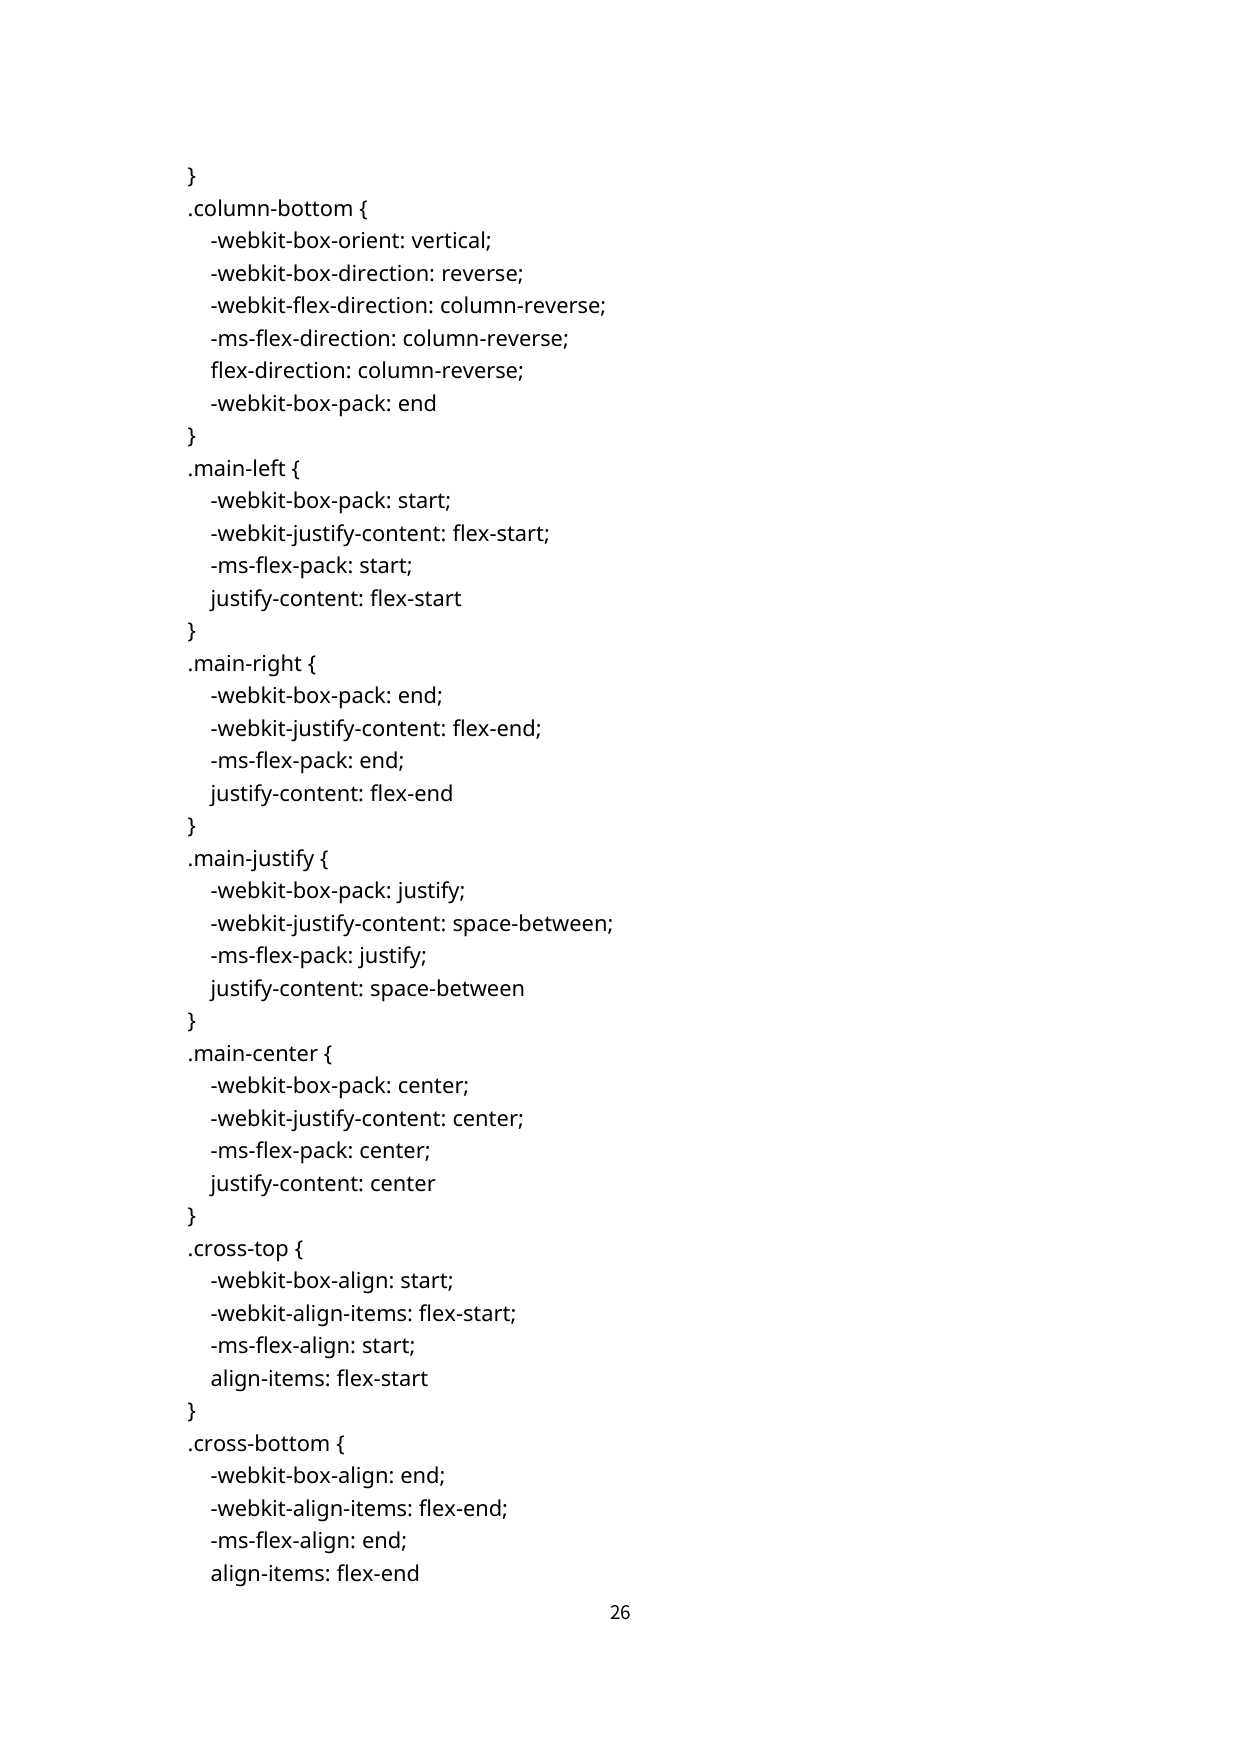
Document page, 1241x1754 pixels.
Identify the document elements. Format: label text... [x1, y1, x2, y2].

text -webkit-box-align: start; [187, 1264, 1053, 1296]
text -ms-flex-pack: end; [187, 744, 1053, 776]
text -webkit-box-pack: start; [187, 484, 1053, 516]
text -ms-flex-pack: start; [187, 549, 1053, 581]
text -webkit-box-orient: vertical; [187, 224, 1053, 256]
text -ms-flex-align: start; [187, 1329, 1053, 1361]
text } [187, 614, 1053, 646]
text align-items: flex-end [187, 1556, 1053, 1589]
text .cross-bottom { [187, 1426, 1053, 1459]
text .main-left { [187, 451, 1053, 484]
text -webkit-align-items: flex-end; [187, 1491, 1053, 1524]
text align-items: flex-start [187, 1361, 1053, 1394]
text } [187, 1199, 1053, 1231]
text } [187, 159, 1053, 191]
text -webkit-justify-content: flex-end; [187, 711, 1053, 744]
text justify-content: center [187, 1166, 1053, 1199]
text -webkit-justify-content: flex-start; [187, 516, 1053, 549]
text justify-content: space-between [187, 971, 1053, 1004]
text } [187, 1004, 1053, 1036]
text } [187, 1394, 1053, 1426]
text flex-direction: column-reverse; [187, 354, 1053, 386]
text -ms-flex-align: end; [187, 1524, 1053, 1556]
text -webkit-box-pack: end; [187, 679, 1053, 711]
text -webkit-flex-direction: column-reverse; [187, 289, 1053, 321]
text .main-center { [187, 1036, 1053, 1069]
text -webkit-align-items: flex-start; [187, 1296, 1053, 1329]
text -ms-flex-direction: column-reverse; [187, 321, 1053, 354]
text -webkit-box-direction: reverse; [187, 256, 1053, 289]
text } [187, 419, 1053, 451]
text -webkit-box-pack: end [187, 386, 1053, 419]
text justify-content: flex-end [187, 776, 1053, 809]
text -ms-flex-pack: center; [187, 1134, 1053, 1166]
text } [187, 809, 1053, 841]
text justify-content: flex-start [187, 581, 1053, 614]
text -webkit-box-pack: center; [187, 1069, 1053, 1101]
text -webkit-box-pack: justify; [187, 874, 1053, 906]
text -webkit-justify-content: space-between; [187, 906, 1053, 939]
text .cross-top { [187, 1231, 1053, 1264]
text -webkit-justify-content: center; [187, 1101, 1053, 1134]
text .main-right { [187, 646, 1053, 679]
text .main-justify { [187, 841, 1053, 874]
text -webkit-box-align: end; [187, 1459, 1053, 1491]
text -ms-flex-pack: justify; [187, 939, 1053, 971]
text .column-bottom { [187, 191, 1053, 224]
